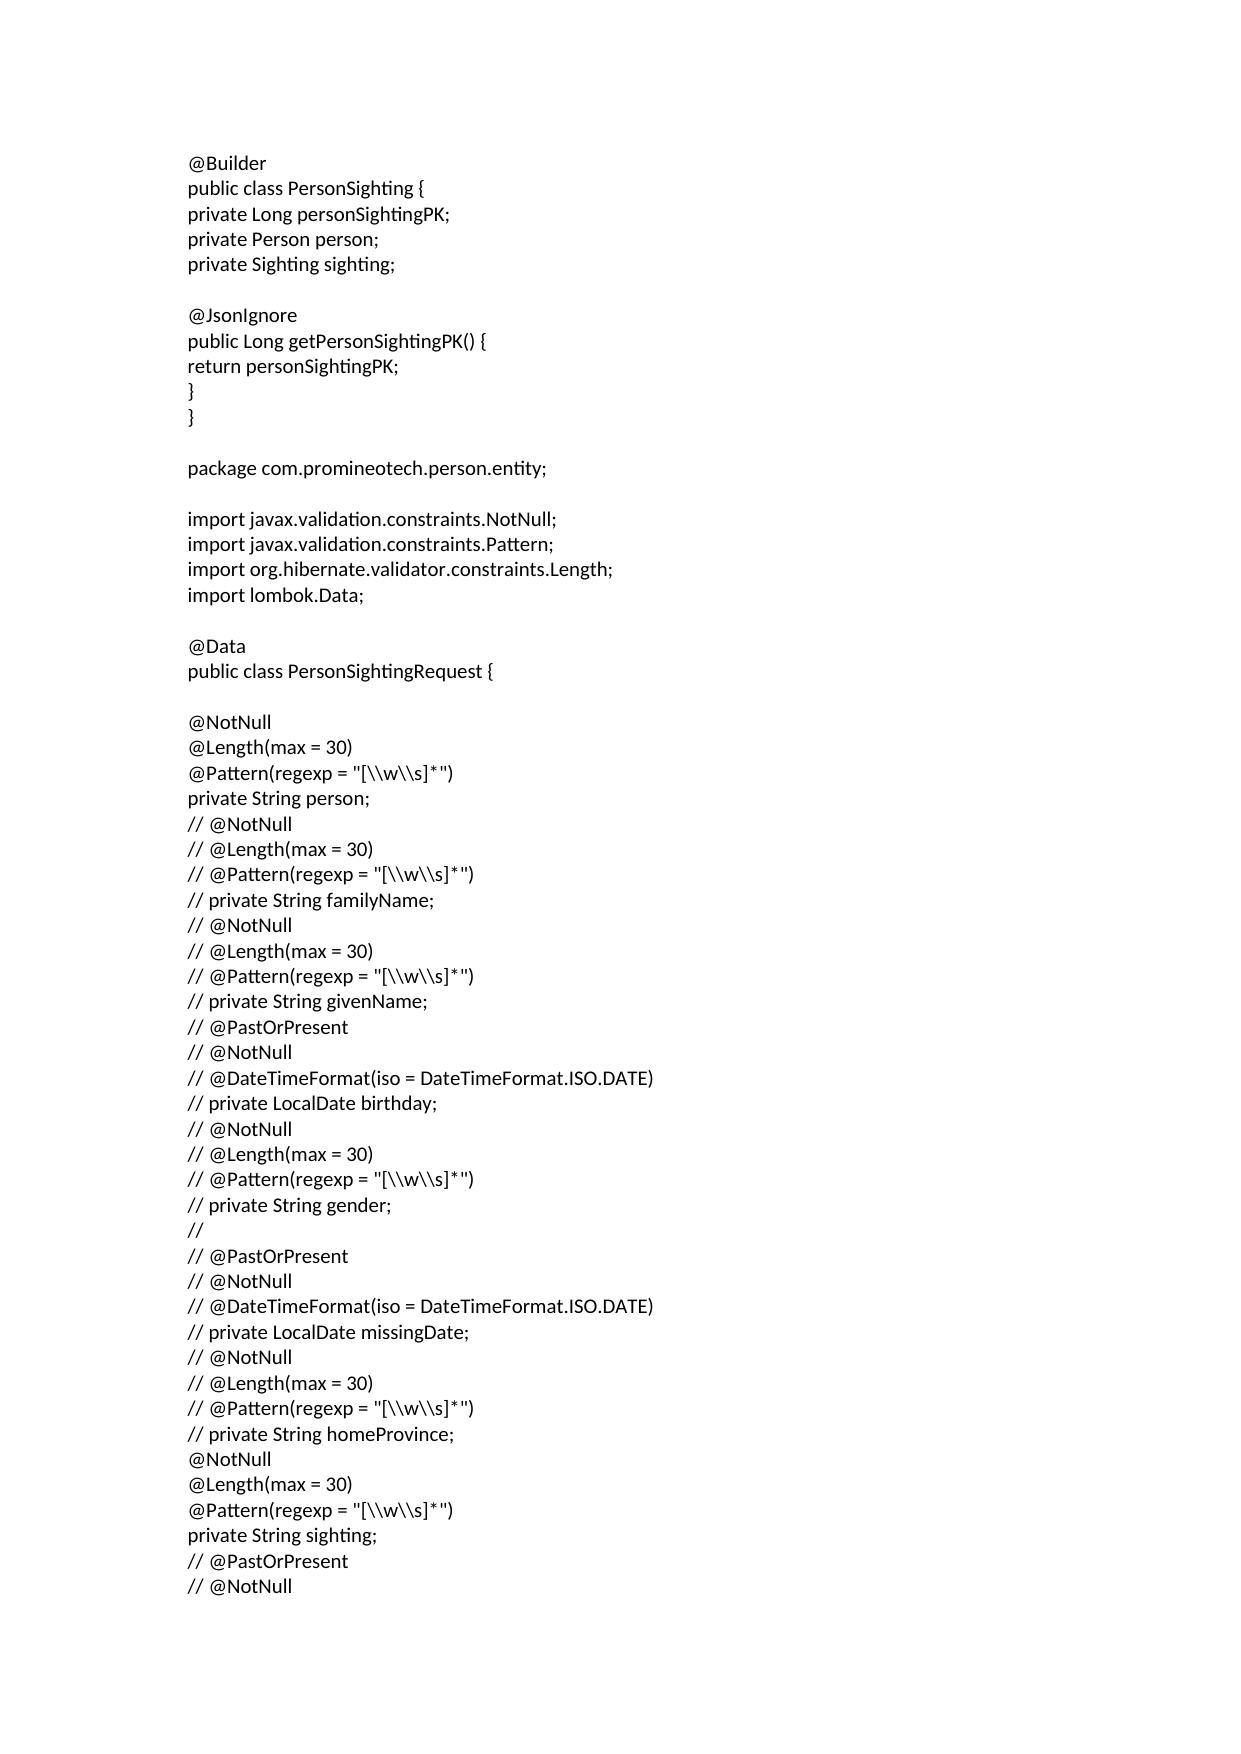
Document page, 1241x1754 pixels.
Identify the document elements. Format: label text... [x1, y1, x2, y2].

list private Person person; [187, 226, 1053, 252]
list // private LocalDate birthday; [187, 1090, 1053, 1116]
list // @Pattern(regexp = "[\\w\\s]*") [187, 963, 1053, 989]
list import javax.validation.constraints.Pattern; [187, 531, 1053, 557]
list @Length(max = 30) [187, 734, 1053, 760]
list import lombok.Data; [187, 582, 1053, 607]
list // @NotNull [187, 912, 1053, 938]
list @Pattern(regexp = "[\\w\\s]*") [187, 760, 1053, 785]
list package com.promineotech.person.entity; [187, 455, 1053, 480]
list private String person; [187, 785, 1053, 811]
list @Builder [187, 150, 1053, 175]
list // @DateTimeFormat(iso = DateTimeFormat.ISO.DATE) [187, 1294, 1053, 1319]
list // @DateTimeFormat(iso = DateTimeFormat.ISO.DATE) [187, 1065, 1053, 1090]
list private Sighting sighting; [187, 252, 1053, 277]
list // @Pattern(regexp = "[\\w\\s]*") [187, 862, 1053, 887]
list // @Pattern(regexp = "[\\w\\s]*") [187, 1167, 1053, 1192]
list private String sighting; [187, 1522, 1053, 1548]
list } [187, 404, 1053, 429]
list // private String familyName; [187, 887, 1053, 912]
list return personSightingPK; [187, 353, 1053, 379]
list import javax.validation.constraints.NotNull; [187, 506, 1053, 531]
list // [187, 1217, 1053, 1243]
list public class PersonSightingRequest { [187, 658, 1053, 684]
list // @NotNull [187, 1573, 1053, 1599]
list // private String homeProvince; [187, 1421, 1053, 1446]
list @Pattern(regexp = "[\\w\\s]*") [187, 1497, 1053, 1522]
list } [187, 379, 1053, 404]
list @Data [187, 633, 1053, 658]
list public Long getPersonSightingPK() { [187, 328, 1053, 353]
list // @Pattern(regexp = "[\\w\\s]*") [187, 1395, 1053, 1421]
list // @NotNull [187, 811, 1053, 836]
list // @PastOrPresent [187, 1548, 1053, 1573]
list private Long personSightingPK; [187, 201, 1053, 226]
list public class PersonSighting { [187, 175, 1053, 201]
list import org.hibernate.validator.constraints.Length; [187, 557, 1053, 582]
list // private String gender; [187, 1192, 1053, 1217]
list // private LocalDate missingDate; [187, 1319, 1053, 1344]
list @JsonIgnore [187, 302, 1053, 328]
list // @Length(max = 30) [187, 938, 1053, 963]
list // @PastOrPresent [187, 1243, 1053, 1268]
list // private String givenName; [187, 989, 1053, 1014]
list @NotNull [187, 709, 1053, 734]
list // @NotNull [187, 1268, 1053, 1294]
list // @NotNull [187, 1039, 1053, 1065]
list // @Length(max = 30) [187, 1141, 1053, 1167]
list // @NotNull [187, 1116, 1053, 1141]
list // @Length(max = 30) [187, 836, 1053, 862]
list // @NotNull [187, 1344, 1053, 1370]
list // @PastOrPresent [187, 1014, 1053, 1039]
list // @Length(max = 30) [187, 1370, 1053, 1395]
list @NotNull [187, 1446, 1053, 1472]
list @Length(max = 30) [187, 1472, 1053, 1497]
